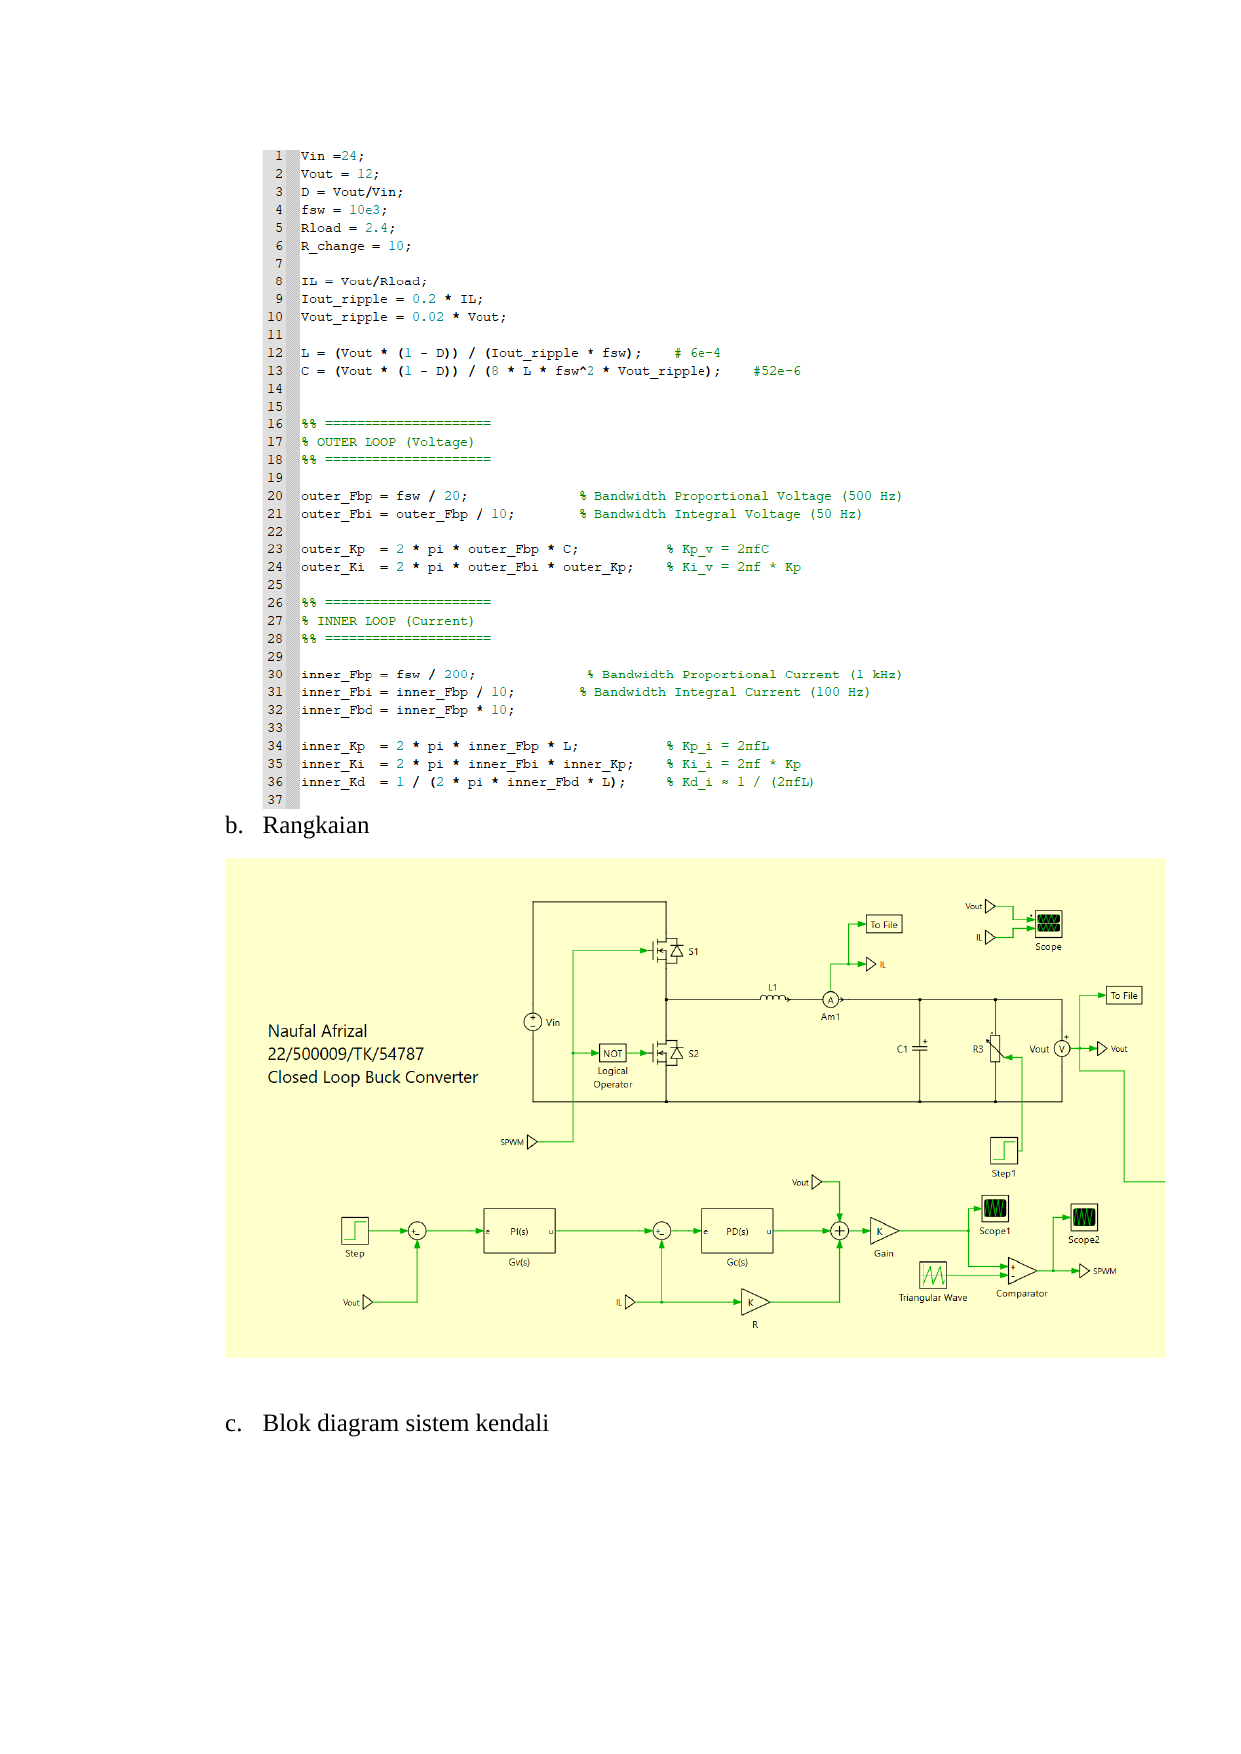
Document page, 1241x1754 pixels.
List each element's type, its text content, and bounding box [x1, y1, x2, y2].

picture [262, 150, 920, 809]
list Blok diagram sistem kendali [225, 1408, 1090, 1436]
list Rangkaian [225, 811, 1090, 839]
picture [225, 858, 1166, 1358]
